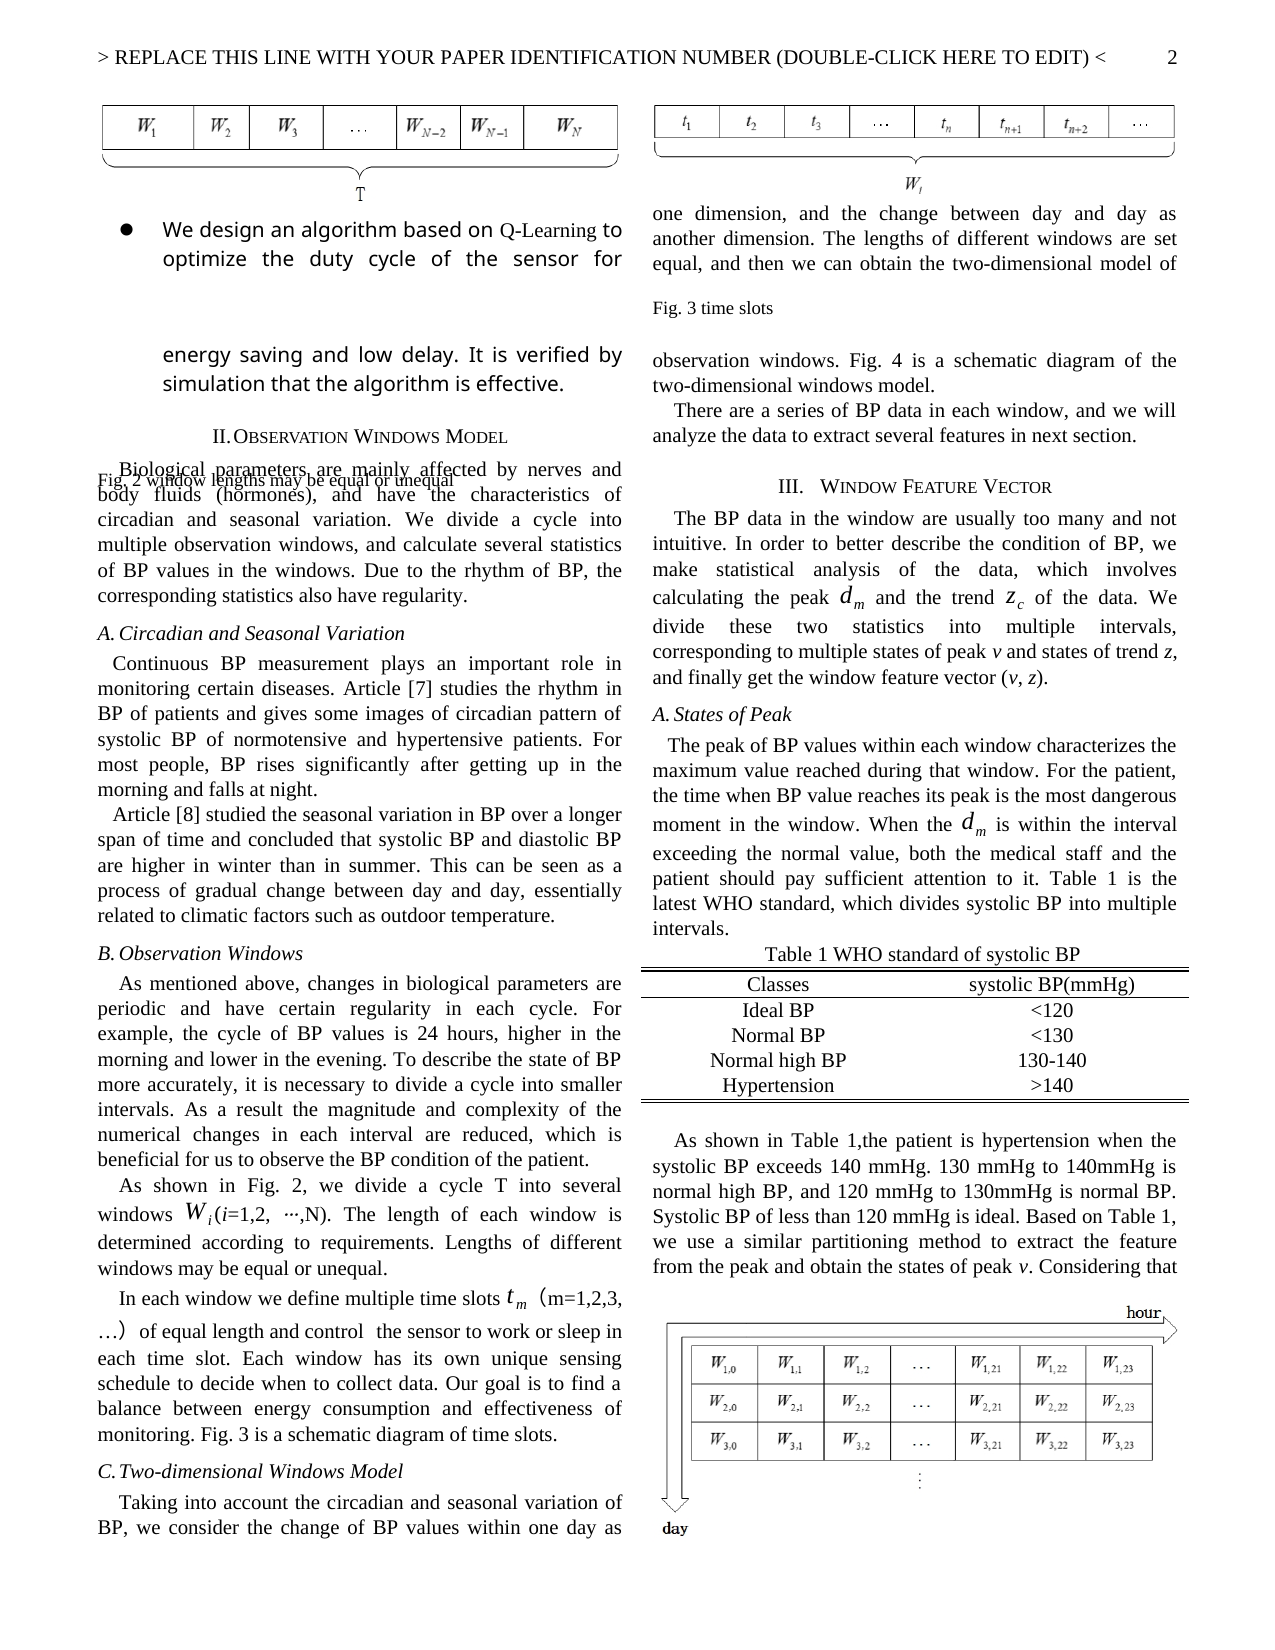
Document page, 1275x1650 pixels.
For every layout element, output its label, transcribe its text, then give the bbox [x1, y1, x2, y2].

text In each window we define multiple time slots （m=1,2,3,…）of equal length and control the sensor to work or sleep in each time slot. Each window has its own unique sensing schedule to decide when to collect data. Our goal is to find a balance between energy consumption and effectiveness of monitoring. Fig. 3 is a schematic diagram of time slots. [97, 1281, 622, 1446]
table_header systolic BP(mmHg) [915, 972, 1189, 997]
subtitle Two-dimensional Windows Model [97, 1459, 622, 1483]
table_cell Hypertension [641, 1073, 915, 1098]
text Taking into account the circadian and seasonal variation of BP, we consider the change of BP values within one day as one dimension, and the change between day and day as another dimension. The lengths of different windows are set equal, and then we can obtain the two-dimensional model of observation windows. Fig. 4 is a schematic diagram of the two-dimensional windows model. [97, 1489, 622, 1539]
table_header Classes [641, 972, 915, 997]
text Article [8] studied the seasonal variation in BP over a longer span of time and concluded that systolic BP and diastolic BP are higher in winter than in summer. This can be seen as a process of gradual change between day and day, essentially related to climatic factors such as outdoor temperature. [97, 802, 622, 927]
text There are a series of BP data in each window, and we will analyze the data to extract several features in next section. [652, 398, 1177, 447]
picture [97, 105, 623, 214]
table_cell Normal BP [641, 1023, 915, 1048]
text Biological parameters are mainly affected by nerves and body fluids (hormones), and have the characteristics of circadian and seasonal variation. We divide a cycle into multiple observation windows, and calculate several statistics of BP values in the windows. Due to the rhythm of BP, the corresponding statistics also have regularity. [97, 457, 622, 607]
picture [652, 1298, 1178, 1545]
list We design an algorithm based on Q-Learning to optimize the duty cycle of the sensor for energy saving and low delay. It is verified by simulation that the algorithm is effective. [118, 214, 622, 293]
table_cell Ideal BP [641, 998, 915, 1023]
text The BP data in the window are usually too many and not intuitive. In order to better describe the condition of BP, we make statistical analysis of the data, which involves calculating the peak and the trend of the data. We divide these two statistics into multiple intervals, corresponding to multiple states of peak v and states of trend z, and finally get the window feature vector (v, z). [652, 506, 1177, 689]
table_cell >140 [915, 1073, 1189, 1098]
text As shown in Fig. 2, we divide a cycle T into several windows (i=1,2, ,N). The length of each window is determined according to requirements. Lengths of different windows may be equal or unequal. [97, 1173, 622, 1279]
table_cell <120 [915, 998, 1189, 1023]
subtitle Observation Windows Model [97, 424, 622, 448]
text continuous BP measurement plays an important role in monitoring certain diseases. Article [7] studies the rhythm in BP of patients and gives some images of circadian pattern of systolic BP of normotensive and hypertensive patients. For most people, BP rises significantly after getting up in the morning and falls at night. [97, 651, 622, 801]
text The peak of BP values within each window characterizes the maximum value reached during that window. For the patient, the time when BP value reaches its peak is the most dangerous moment in the window. When the is within the interval exceeding the normal value, both the medical staff and the patient should pay sufficient attention to it. Table 1 is the latest WHO standard, which divides systolic BP into multiple intervals. [652, 733, 1177, 940]
subtitle Window Feature Vector [652, 474, 1177, 498]
text Table 1 WHO standard of systolic BP [652, 942, 1177, 966]
picture [650, 105, 1178, 200]
subtitle States of Peak [652, 702, 1177, 726]
table_cell Normal high BP [641, 1048, 915, 1073]
table_cell <130 [915, 1023, 1189, 1048]
table_cell 130-140 [915, 1048, 1189, 1073]
text Taking into account the circadian and seasonal variation of BP, we consider the change of BP values within one day as one dimension, and the change between day and day as another dimension. The lengths of different windows are set equal, and then we can obtain the two-dimensional model of observation windows. Fig. 4 is a schematic diagram of the two-dimensional windows model. [652, 348, 1177, 397]
text As mentioned above, changes in biological parameters are periodic and have certain regularity in each cycle. For example, the cycle of BP values is 24 hours, higher in the morning and lower in the evening. To describe the state of BP more accurately, it is necessary to divide a cycle into smaller intervals. As a result the magnitude and complexity of the numerical changes in each interval are reduced, which is beneficial for us to observe the BP condition of the patient. [97, 971, 622, 1171]
text Taking into account the circadian and seasonal variation of BP, we consider the change of BP values within one day as one dimension, and the change between day and day as another dimension. The lengths of different windows are set equal, and then we can obtain the two-dimensional model of observation windows. Fig. 4 is a schematic diagram of the two-dimensional windows model. [652, 200, 1177, 296]
subtitle Circadian and Seasonal Variation [97, 621, 622, 644]
list We design an algorithm based on Q-Learning to optimize the duty cycle of the sensor for energy saving and low delay. It is verified by simulation that the algorithm is effective. [118, 340, 622, 398]
subtitle Observation Windows [97, 941, 622, 965]
